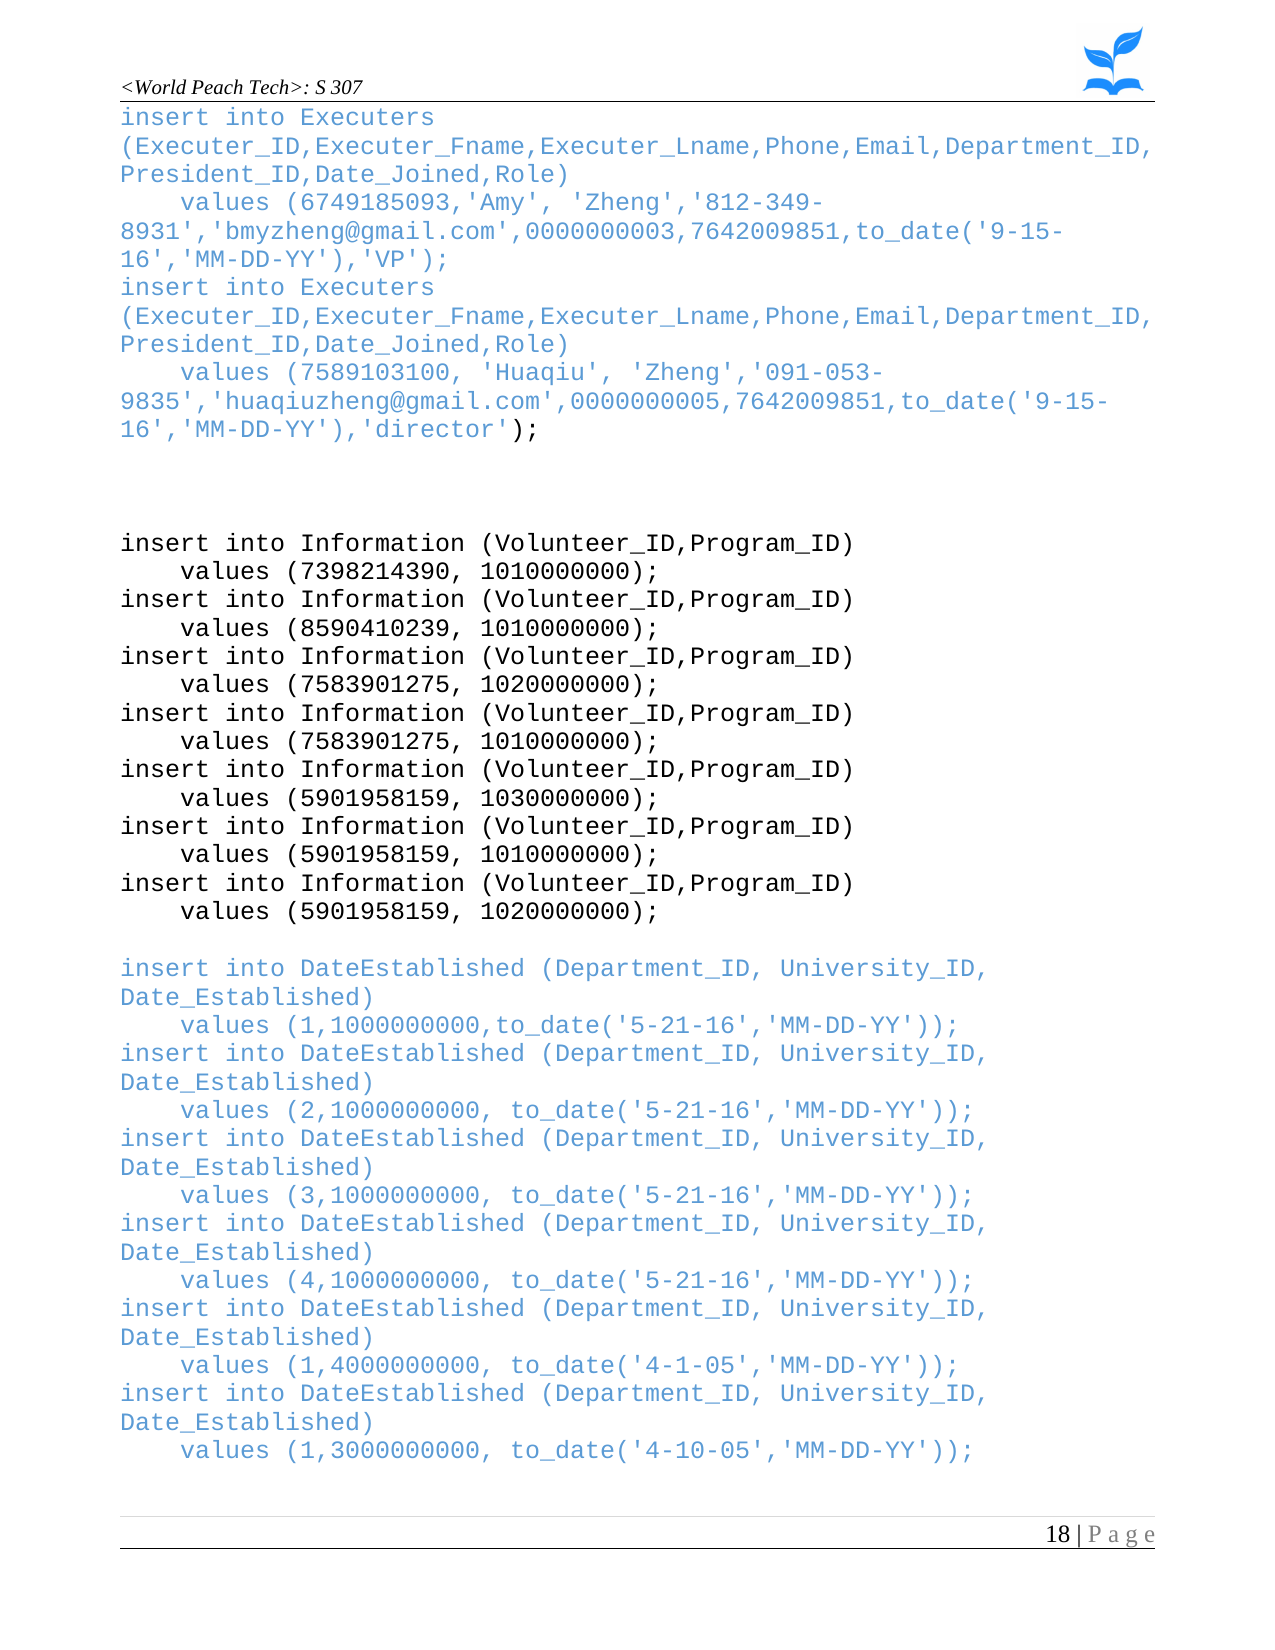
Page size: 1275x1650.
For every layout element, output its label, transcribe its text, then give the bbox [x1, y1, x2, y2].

text insert into DateEstablished (Department_ID, University_ID, Date_Established) [120, 1041, 1155, 1097]
text insert into DateEstablished (Department_ID, University_ID, Date_Established) [120, 956, 1155, 1012]
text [120, 1381, 1155, 1437]
text values (1,4000000000, to_date('4-1-05','MM-DD-YY')); [120, 1352, 1155, 1381]
text values (7398214390, 1010000000); [120, 559, 1155, 587]
text insert into DateEstablished (Department_ID, University_ID, Date_Established) [120, 1126, 1155, 1182]
text values (6749185093,'Amy', 'Zheng','812-349-8931','bmyzheng@gmail.com',0000000003,7642009851,to_date('9-15-16','MM-DD-YY'),'VP'); [120, 190, 1155, 275]
text values (1,3000000000, to_date('4-10-05','MM-DD-YY')); [120, 1437, 1155, 1466]
text insert into Information (Volunteer_ID,Program_ID) [120, 814, 1155, 842]
text insert into Information (Volunteer_ID,Program_ID) [120, 530, 1155, 559]
text insert into Information (Volunteer_ID,Program_ID) [120, 644, 1155, 672]
text values (7583901275, 1020000000); [120, 672, 1155, 700]
text insert into Information (Volunteer_ID,Program_ID) [120, 870, 1155, 899]
text insert into DateEstablished (Department_ID, University_ID, Date_Established) [120, 1211, 1155, 1267]
text insert into Executers (Executer_ID,Executer_Fname,Executer_Lname,Phone,Email,Department_ID,President_ID,Date_Joined,Role) [120, 275, 1155, 360]
text values (2,1000000000, to_date('5-21-16','MM-DD-YY')); [120, 1097, 1155, 1126]
picture [1076, 23, 1150, 98]
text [120, 105, 1155, 190]
text values (7589103100, 'Huaqiu', 'Zheng','091-053-9835','huaqiuzheng@gmail.com',0000000005,7642009851,to_date('9-15-16','MM-DD-YY'),'director'); [120, 360, 1155, 445]
text values (1,1000000000,to_date('5-21-16','MM-DD-YY')); [120, 1012, 1155, 1041]
text insert into Information (Volunteer_ID,Program_ID) [120, 757, 1155, 785]
text values (3,1000000000, to_date('5-21-16','MM-DD-YY')); [120, 1182, 1155, 1211]
text values (5901958159, 1020000000); [120, 899, 1155, 927]
text insert into Information (Volunteer_ID,Program_ID) [120, 700, 1155, 729]
text values (5901958159, 1030000000); [120, 785, 1155, 814]
text values (5901958159, 1010000000); [120, 842, 1155, 870]
text insert into Information (Volunteer_ID,Program_ID) [120, 587, 1155, 615]
text values (8590410239, 1010000000); [120, 615, 1155, 644]
text values (7583901275, 1010000000); [120, 729, 1155, 757]
text insert into DateEstablished (Department_ID, University_ID, Date_Established) [120, 1296, 1155, 1352]
text values (4,1000000000, to_date('5-21-16','MM-DD-YY')); [120, 1267, 1155, 1296]
